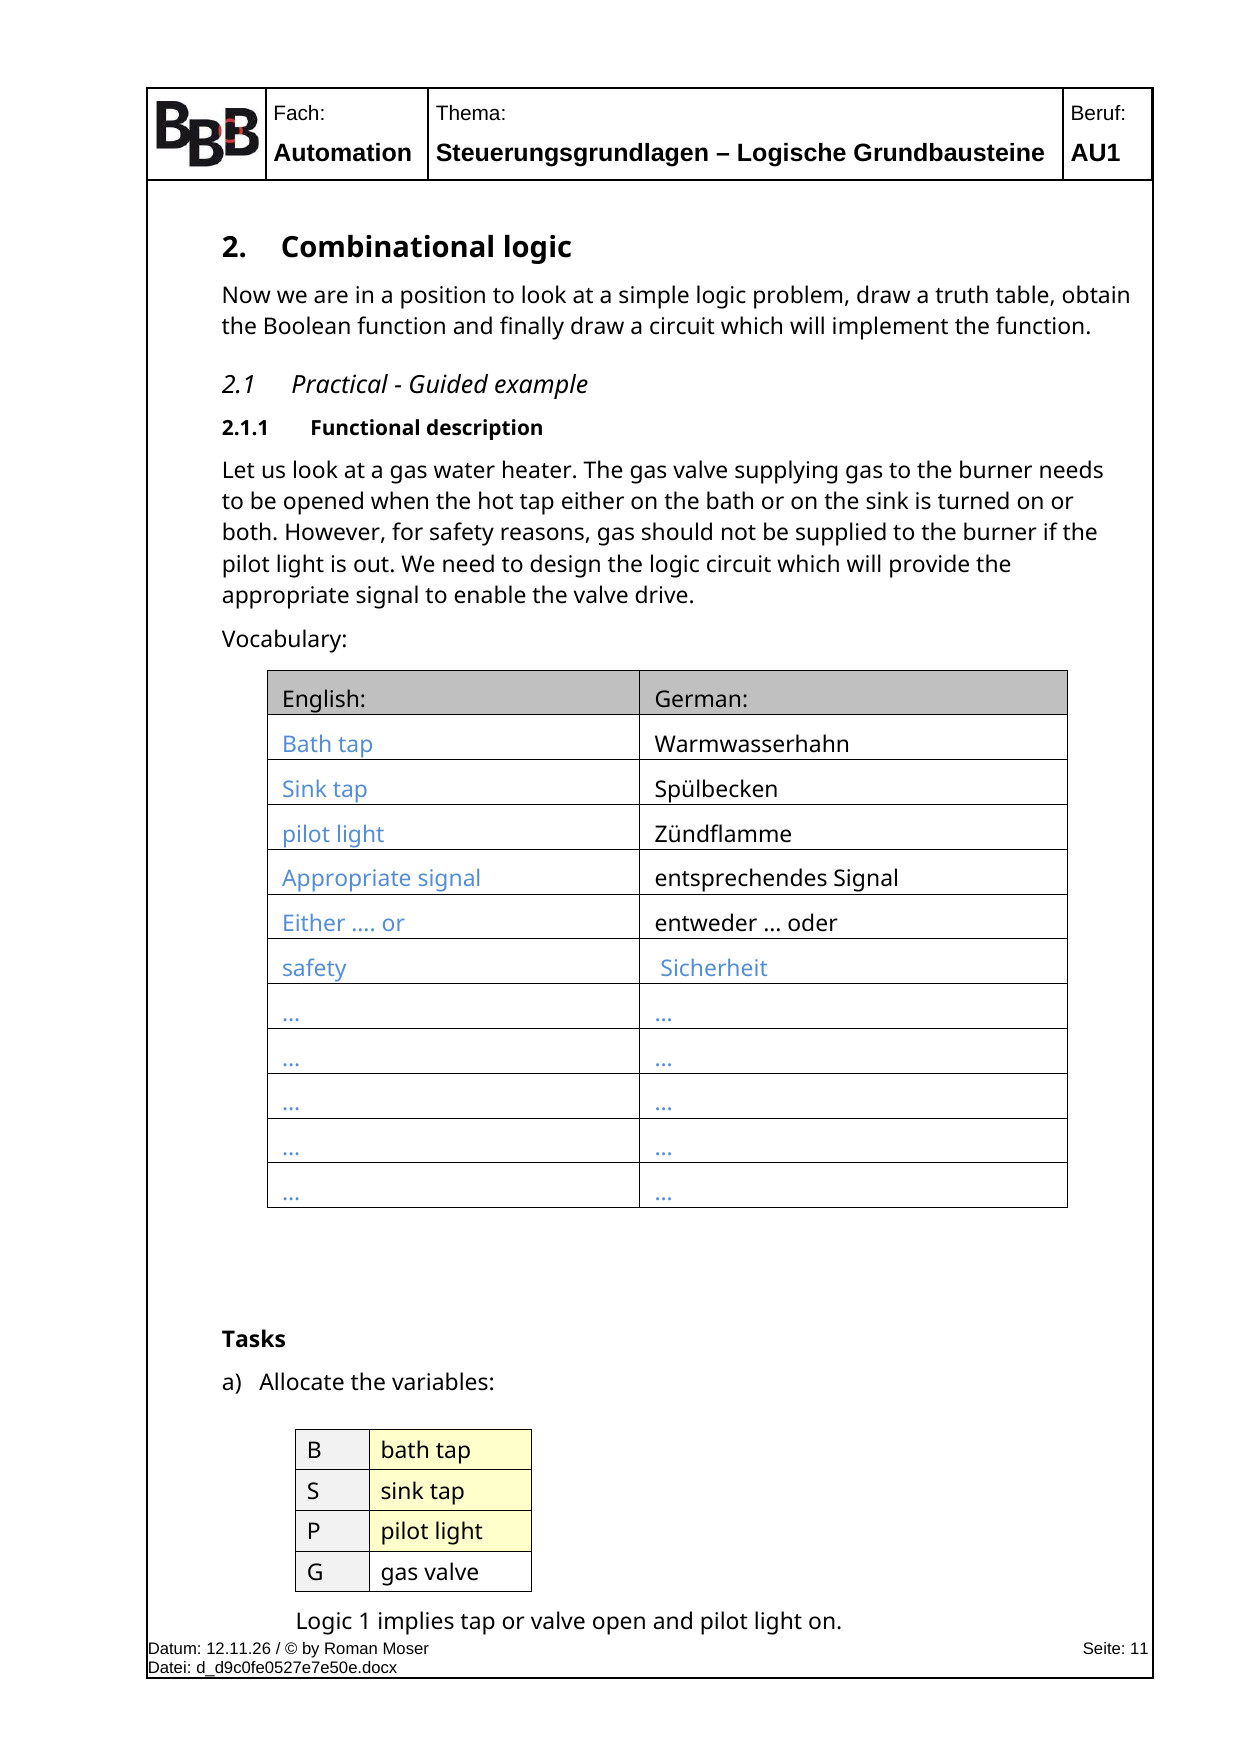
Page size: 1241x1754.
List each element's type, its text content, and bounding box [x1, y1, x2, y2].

table_cell pilot light [268, 805, 639, 849]
table_cell Spülbecken [640, 760, 1067, 804]
table_cell … [268, 1163, 639, 1207]
text Let us look at a gas water heater. The gas valve supplying gas to the burner needs to be opened when the hot tap either on the bath or on the sink is turned on or both. However, for safety reasons, gas should not be supplied to the burner if the pilot light is out. We need to design the logic circuit which will provide the appropriate signal to enable the valve drive. [222, 454, 1122, 610]
table_cell … [640, 1029, 1067, 1073]
table_cell sink tap [370, 1470, 531, 1510]
picture [155, 101, 259, 168]
table_header English: [268, 671, 639, 714]
text Now we are in a position to look at a simple logic problem, draw a truth table, obtain the Boolean function and finally draw a circuit which will implement the function. [221, 279, 1152, 341]
table_cell entsprechendes Signal [640, 850, 1067, 893]
table_cell pilot light [370, 1511, 531, 1551]
table_cell … [268, 1074, 639, 1117]
table_cell Appropriate signal [268, 850, 639, 893]
table_cell entweder … oder [640, 895, 1067, 938]
table_cell Warmwasserhahn [640, 715, 1067, 759]
table_cell Sicherheit [640, 939, 1067, 983]
subtitle Practical - Guided example [222, 366, 1152, 400]
table_header bath tap [370, 1430, 531, 1469]
table_cell P [296, 1511, 369, 1551]
table_cell … [640, 1119, 1067, 1162]
table_cell S [296, 1470, 369, 1510]
list Allocate the variables: [222, 1366, 1122, 1397]
table_cell gas valve [370, 1552, 531, 1591]
table_cell … [268, 1029, 639, 1073]
table_cell Sink tap [268, 760, 639, 804]
table_cell … [640, 984, 1067, 1028]
subtitle Combinational logic [222, 227, 1152, 266]
text Logic 1 implies tap or valve open and pilot light on. [222, 1605, 1122, 1636]
table_cell G [296, 1552, 369, 1591]
table_header German: [640, 671, 1067, 714]
table_cell Zündflamme [640, 805, 1067, 849]
text Vocabulary: [222, 622, 1122, 654]
subtitle Functional description [222, 413, 1152, 441]
table_cell Bath tap [268, 715, 639, 759]
table_cell … [268, 984, 639, 1028]
table_cell … [640, 1074, 1067, 1117]
table_header B [296, 1430, 369, 1469]
text Tasks [222, 1322, 1122, 1354]
table_cell Either …. or [268, 895, 639, 938]
table_cell … [268, 1119, 639, 1162]
table_cell … [640, 1163, 1067, 1207]
table_cell safety [268, 939, 639, 983]
